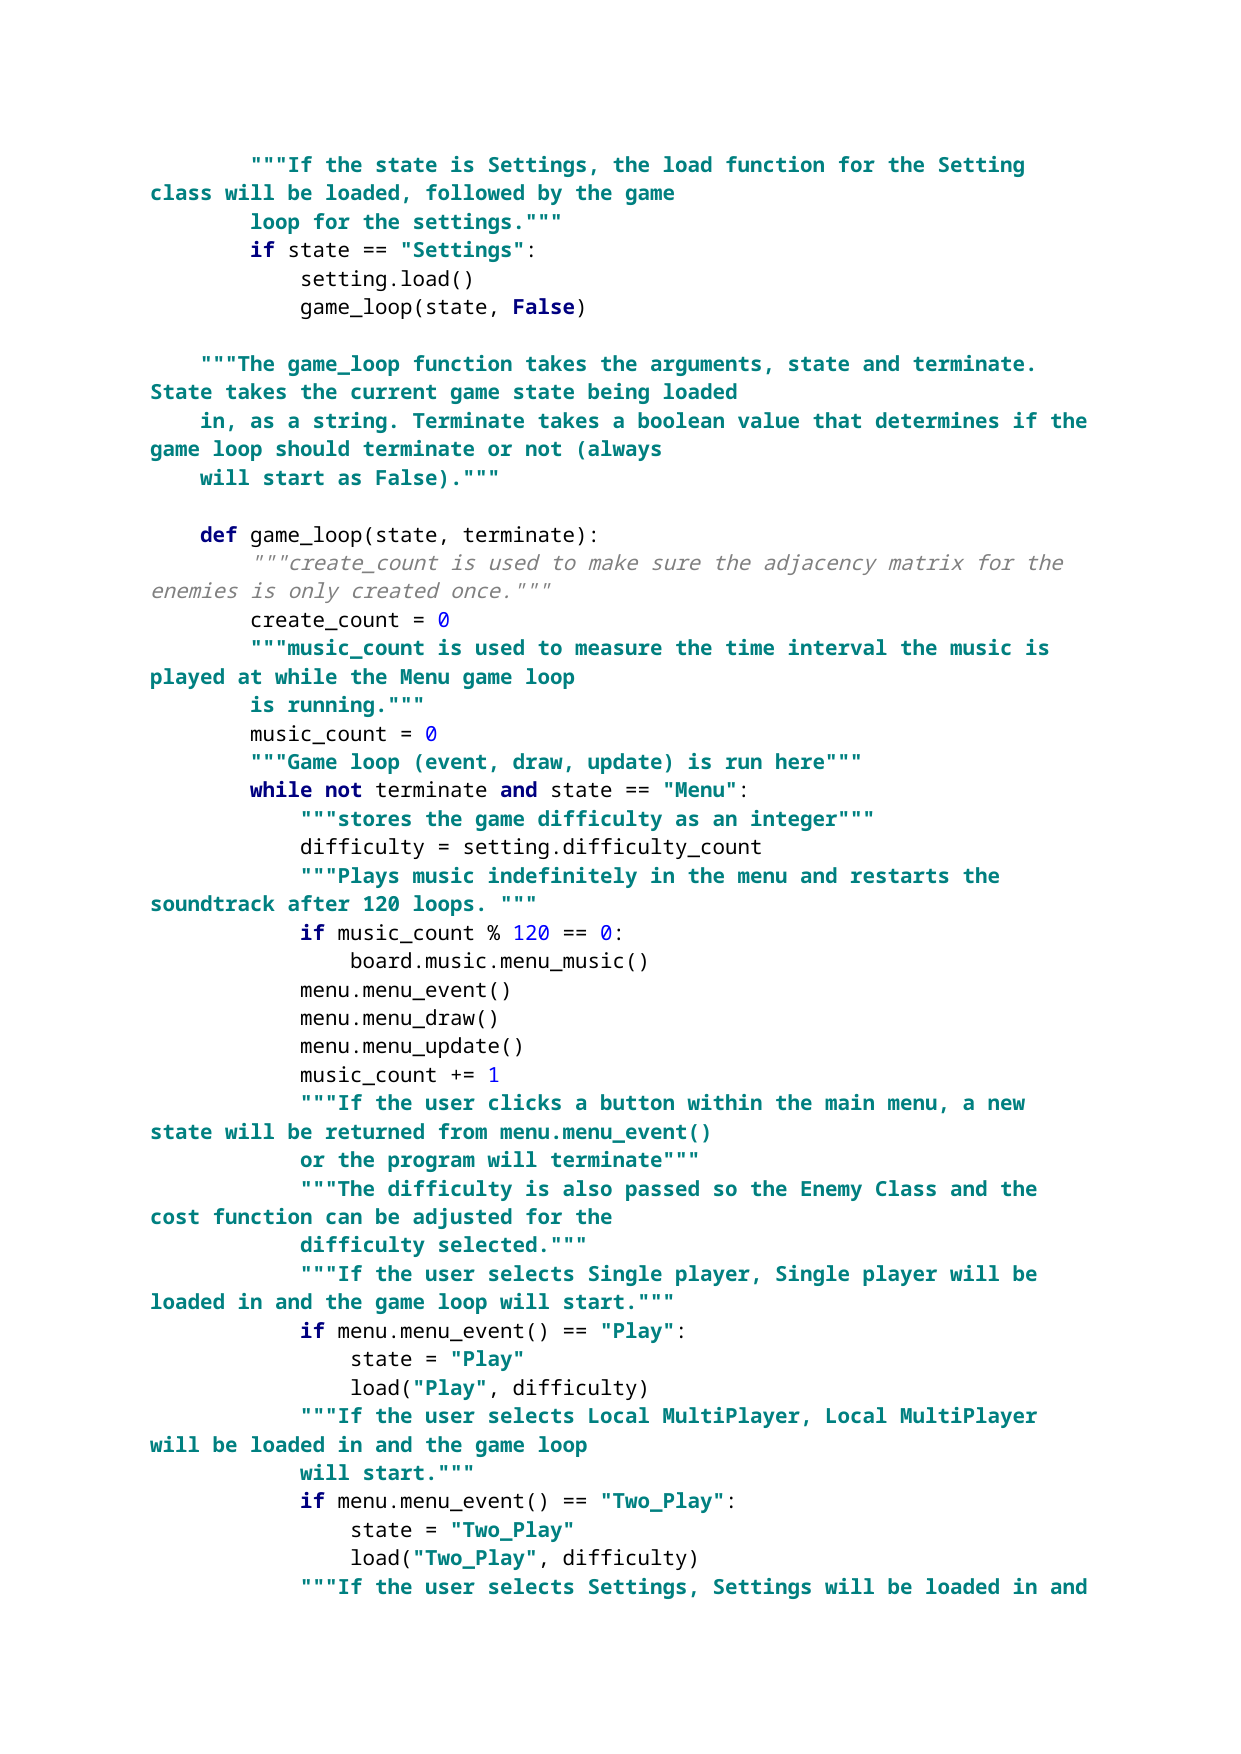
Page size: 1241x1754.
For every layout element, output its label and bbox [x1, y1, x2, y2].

text [150, 150, 1090, 1600]
